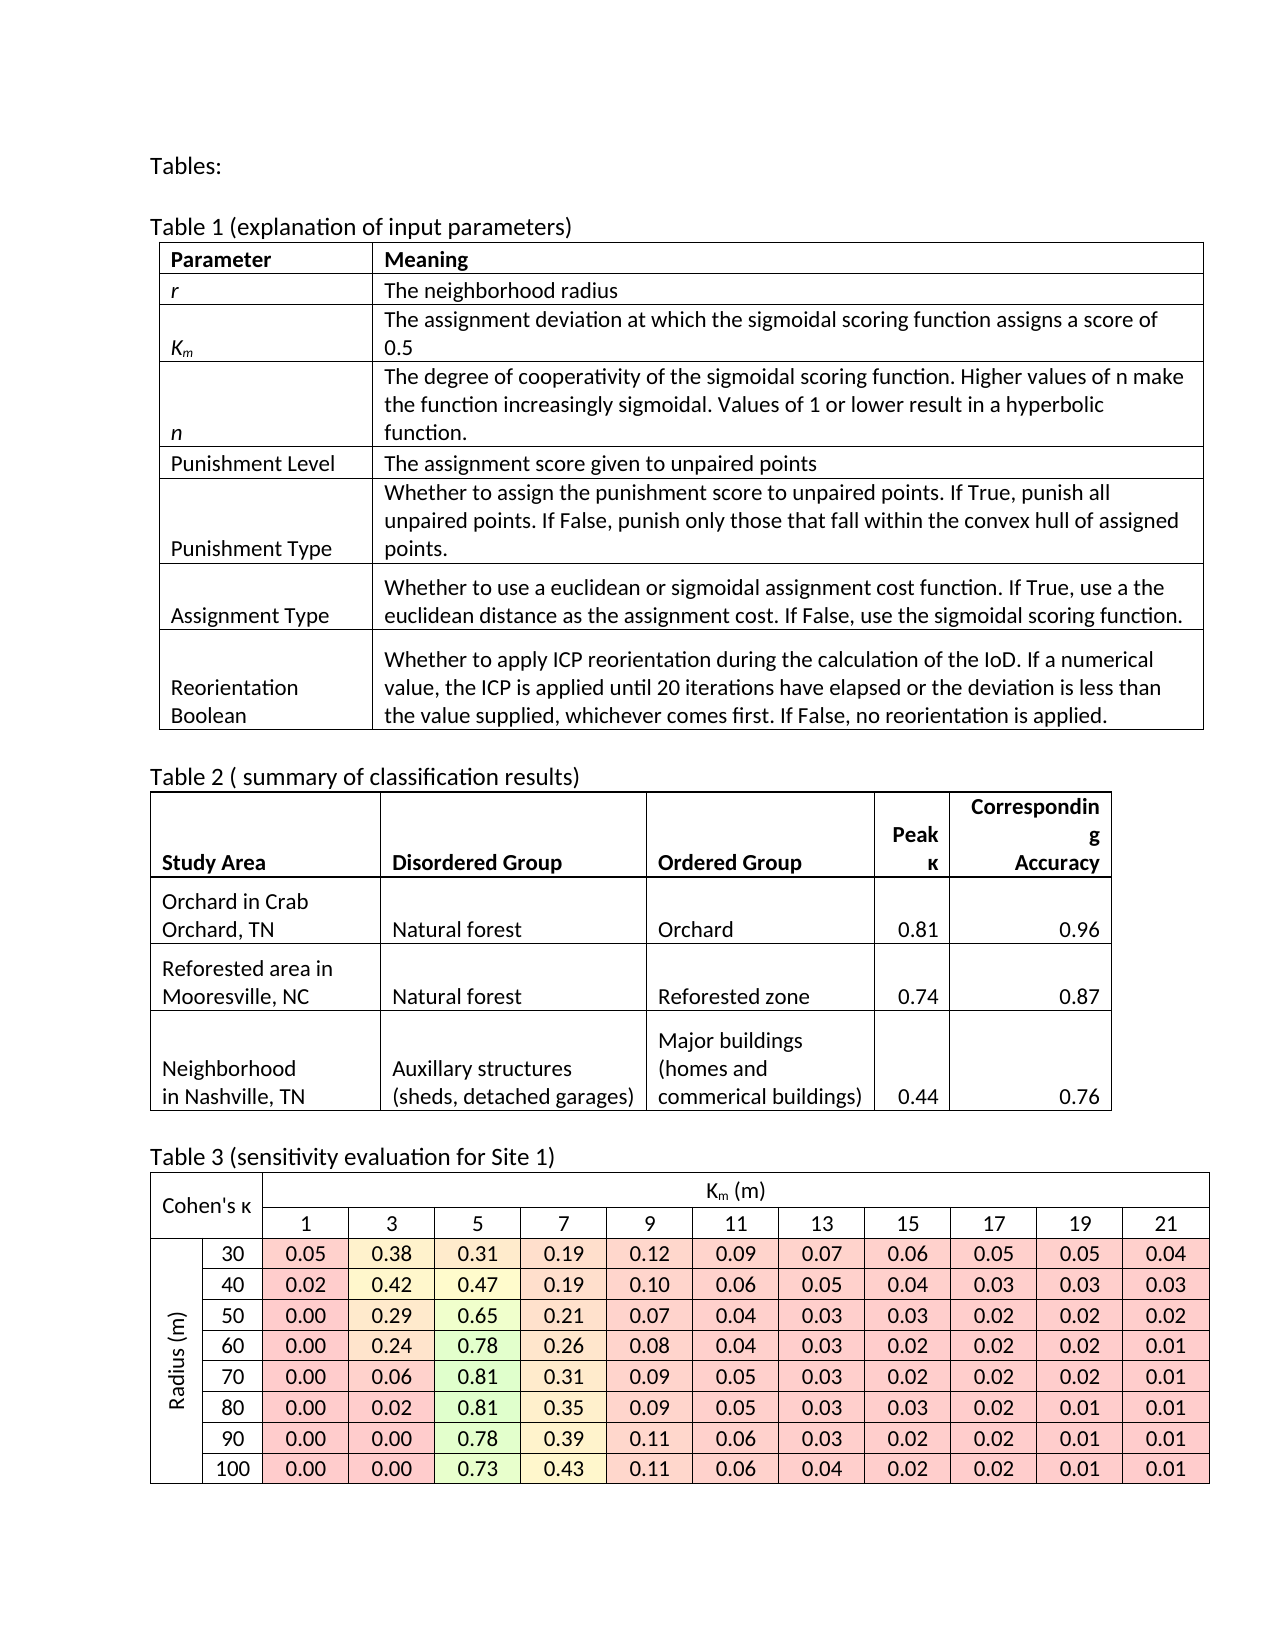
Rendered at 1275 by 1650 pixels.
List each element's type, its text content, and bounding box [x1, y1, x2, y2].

table_cell 0.19 [521, 1269, 606, 1299]
table_cell 7 [521, 1208, 606, 1237]
table_cell 19 [1037, 1208, 1122, 1237]
table_cell Assignment Type [160, 564, 372, 629]
table_cell 0.09 [607, 1361, 692, 1391]
table_cell 100 [203, 1454, 262, 1483]
table_cell 0.02 [951, 1392, 1036, 1422]
table_cell 0.00 [349, 1454, 434, 1483]
table_cell 0.02 [263, 1269, 348, 1299]
table_cell 0.03 [865, 1300, 950, 1330]
table_cell 0.02 [865, 1361, 950, 1391]
table_cell 0.02 [951, 1361, 1036, 1391]
table_cell Auxillary structures (sheds, detached garages) [381, 1011, 646, 1110]
table_cell 0.02 [1037, 1361, 1122, 1391]
table_cell 60 [203, 1331, 262, 1360]
table_cell 0.00 [349, 1423, 434, 1453]
table_cell 0.05 [1037, 1239, 1122, 1268]
table_header Ordered Group [647, 793, 874, 876]
table_cell 0.01 [1037, 1392, 1122, 1422]
table_cell 30 [203, 1239, 262, 1268]
table_cell 0.02 [951, 1423, 1036, 1453]
table_cell 0.03 [865, 1392, 950, 1422]
table_cell 0.02 [1123, 1300, 1209, 1330]
table_cell 0.05 [693, 1392, 778, 1422]
table_cell 0.00 [263, 1423, 348, 1453]
table_cell 0.04 [693, 1300, 778, 1330]
table_cell 1 [263, 1208, 348, 1237]
table_cell Whether to assign the punishment score to unpaired points. If True, punish all unpaired points. If False, punish only those that fall within the convex hull of assigned points. [373, 479, 1203, 563]
table_cell 0.06 [349, 1361, 434, 1391]
table_cell n [160, 362, 372, 446]
table_cell 0.01 [1123, 1361, 1209, 1391]
table_cell 11 [693, 1208, 778, 1237]
table_cell 9 [607, 1208, 692, 1237]
table_cell 0.09 [693, 1239, 778, 1268]
table_cell 0.81 [435, 1392, 520, 1422]
table_cell 0.00 [263, 1361, 348, 1391]
table_cell Neighborhood in Nashville, TN [151, 1011, 380, 1110]
table_cell Punishment Type [160, 479, 372, 563]
table_cell Km [160, 305, 372, 361]
table_cell 0.02 [951, 1454, 1036, 1483]
table_cell 0.65 [435, 1300, 520, 1330]
table_cell 0.03 [779, 1361, 864, 1391]
table_cell 0.35 [521, 1392, 606, 1422]
table_cell 13 [779, 1208, 864, 1237]
table_cell 0.47 [435, 1269, 520, 1299]
table_cell 0.00 [263, 1454, 348, 1483]
table_cell 0.03 [951, 1269, 1036, 1299]
table_cell 0.02 [1037, 1331, 1122, 1360]
table_cell 0.81 [435, 1361, 520, 1391]
table_cell Punishment Level [160, 447, 372, 477]
table_cell 0.73 [435, 1454, 520, 1483]
table_cell 0.01 [1123, 1454, 1209, 1483]
table_cell 0.04 [779, 1454, 864, 1483]
table_cell 0.76 [950, 1011, 1111, 1110]
table_cell Radius (m) [151, 1239, 202, 1483]
table_cell 0.04 [1123, 1239, 1209, 1268]
table_cell 0.21 [521, 1300, 606, 1330]
table_cell 0.11 [607, 1454, 692, 1483]
table_cell 80 [203, 1392, 262, 1422]
text Table 3 (sensitivity evaluation for Site 1) [150, 1141, 1125, 1172]
table_cell Natural forest [381, 944, 646, 1010]
table_cell 40 [203, 1269, 262, 1299]
table_header Peak κ [875, 793, 949, 876]
table_header Study Area [151, 793, 380, 876]
table_cell 0.04 [865, 1269, 950, 1299]
table_cell 0.02 [951, 1331, 1036, 1360]
table_cell 0.01 [1123, 1392, 1209, 1422]
table_cell 0.06 [693, 1454, 778, 1483]
table_cell 0.26 [521, 1331, 606, 1360]
table_cell 0.07 [607, 1300, 692, 1330]
table_cell 0.02 [951, 1300, 1036, 1330]
table_cell 0.43 [521, 1454, 606, 1483]
table_cell 0.06 [693, 1423, 778, 1453]
table_cell 0.09 [607, 1392, 692, 1422]
table_header Km (m) [263, 1173, 1209, 1207]
table_header Parameter [160, 243, 372, 273]
table_cell 50 [203, 1300, 262, 1330]
table_cell 0.01 [1123, 1423, 1209, 1453]
table_cell 0.78 [435, 1331, 520, 1360]
table_header Disordered Group [381, 793, 646, 876]
table_cell 0.06 [693, 1269, 778, 1299]
table_cell The degree of cooperativity of the sigmoidal scoring function. Higher values of n make the function increasingly sigmoidal. Values of 1 or lower result in a hyperbolic function. [373, 362, 1203, 446]
table_header Corresponding Accuracy [950, 793, 1111, 876]
table_cell Whether to use a euclidean or sigmoidal assignment cost function. If True, use a the euclidean distance as the assignment cost. If False, use the sigmoidal scoring function. [373, 564, 1203, 629]
table_cell 0.81 [875, 878, 949, 943]
table_cell 0.08 [607, 1331, 692, 1360]
table_cell 0.10 [607, 1269, 692, 1299]
table_cell 0.44 [875, 1011, 949, 1110]
table_cell The neighborhood radius [373, 274, 1203, 304]
table_cell Reforested area in Mooresville, NC [151, 944, 380, 1010]
table_cell 21 [1123, 1208, 1209, 1237]
table_cell 0.00 [263, 1300, 348, 1330]
table_cell 0.78 [435, 1423, 520, 1453]
table_cell 0.00 [263, 1392, 348, 1422]
table_cell 0.39 [521, 1423, 606, 1453]
table_cell Whether to apply ICP reorientation during the calculation of the IoD. If a numerical value, the ICP is applied until 20 iterations have elapsed or the deviation is less than the value supplied, whichever comes first. If False, no reorientation is applied. [373, 630, 1203, 729]
table_cell Major buildings (homes and commerical buildings) [647, 1011, 874, 1110]
table_cell 0.02 [865, 1331, 950, 1360]
table_cell 0.12 [607, 1239, 692, 1268]
table_cell 0.05 [263, 1239, 348, 1268]
table_cell 0.03 [1123, 1269, 1209, 1299]
table_cell 0.07 [779, 1239, 864, 1268]
table_cell 90 [203, 1423, 262, 1453]
table_cell 0.02 [865, 1454, 950, 1483]
table_cell r [160, 274, 372, 304]
table_cell Reforested zone [647, 944, 874, 1010]
table_cell 0.01 [1123, 1331, 1209, 1360]
table_cell 0.29 [349, 1300, 434, 1330]
table_cell 0.31 [521, 1361, 606, 1391]
table_cell 0.04 [693, 1331, 778, 1360]
table_cell Reorientation Boolean [160, 630, 372, 729]
table_cell 0.74 [875, 944, 949, 1010]
table_cell 0.03 [779, 1300, 864, 1330]
table_cell 3 [349, 1208, 434, 1237]
table_cell 0.38 [349, 1239, 434, 1268]
table_cell 17 [951, 1208, 1036, 1237]
table_cell 0.06 [865, 1239, 950, 1268]
table_cell 0.05 [779, 1269, 864, 1299]
table_cell Orchard in Crab Orchard, TN [151, 878, 380, 943]
table_cell 0.03 [1037, 1269, 1122, 1299]
table_cell 0.42 [349, 1269, 434, 1299]
table_cell Orchard [647, 878, 874, 943]
table_cell 0.05 [693, 1361, 778, 1391]
table_cell 0.02 [865, 1423, 950, 1453]
table_header Meaning [373, 243, 1203, 273]
table_cell 5 [435, 1208, 520, 1237]
table_cell Natural forest [381, 878, 646, 943]
table_cell 0.19 [521, 1239, 606, 1268]
table_cell 0.87 [950, 944, 1111, 1010]
table_cell 70 [203, 1361, 262, 1391]
table_cell 15 [865, 1208, 950, 1237]
text Tables: [150, 150, 1125, 181]
table_cell 0.02 [349, 1392, 434, 1422]
table_cell 0.01 [1037, 1454, 1122, 1483]
table_cell The assignment deviation at which the sigmoidal scoring function assigns a score of 0.5 [373, 305, 1203, 361]
table_cell 0.96 [950, 878, 1111, 943]
table_cell 0.03 [779, 1331, 864, 1360]
text Table 2 ( summary of classification results) [150, 761, 1125, 791]
table_cell 0.05 [951, 1239, 1036, 1268]
table_cell The assignment score given to unpaired points [373, 447, 1203, 477]
table_cell 0.03 [779, 1392, 864, 1422]
table_cell 0.11 [607, 1423, 692, 1453]
table_cell 0.02 [1037, 1300, 1122, 1330]
table_header Cohen's κ [151, 1173, 262, 1237]
table_cell 0.03 [779, 1423, 864, 1453]
table_cell 0.00 [263, 1331, 348, 1360]
table_cell 0.01 [1037, 1423, 1122, 1453]
table_cell 0.24 [349, 1331, 434, 1360]
text Table 1 (explanation of input parameters) [150, 211, 1125, 242]
table_cell 0.31 [435, 1239, 520, 1268]
